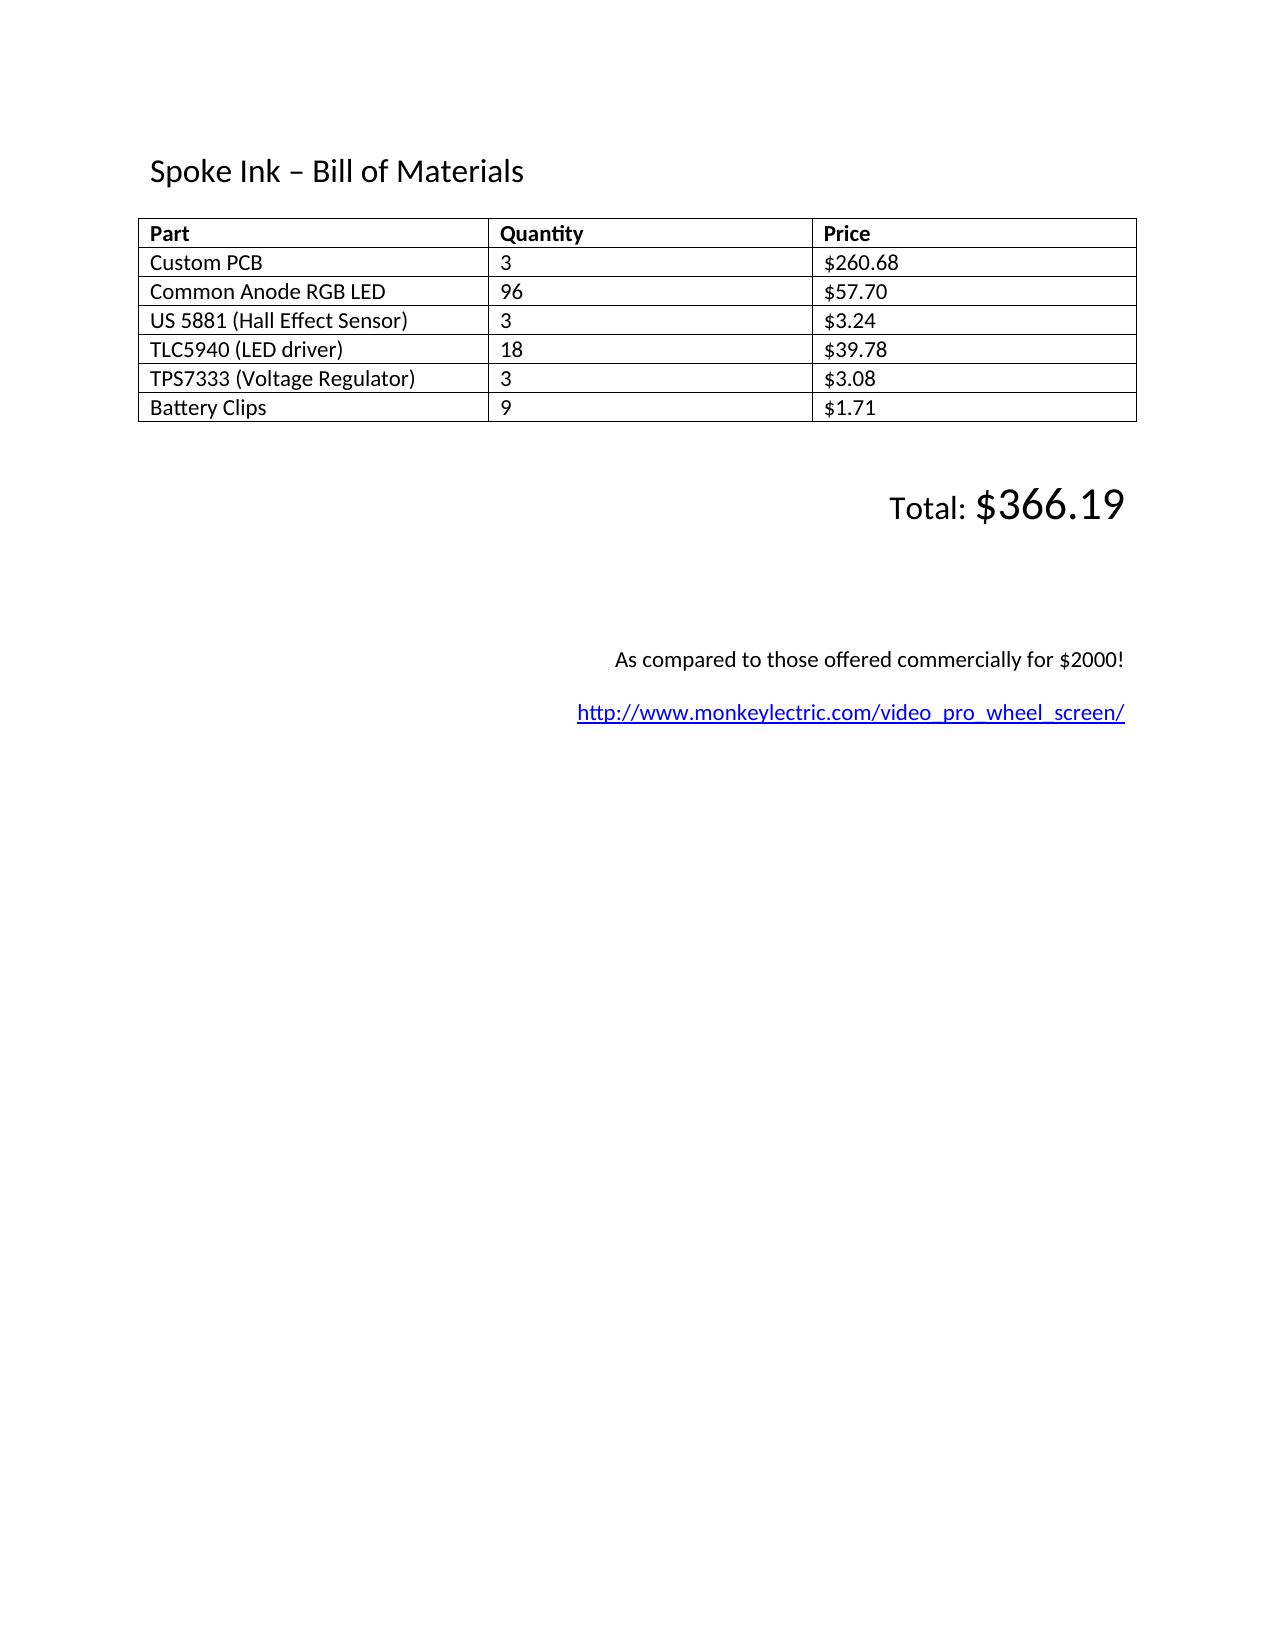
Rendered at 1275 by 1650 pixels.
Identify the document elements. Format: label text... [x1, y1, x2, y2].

table_header Part [139, 219, 488, 247]
table_cell TLC5940 (LED driver) [139, 335, 488, 363]
text http://www.monkeylectric.com/video_pro_wheel_screen/ [150, 698, 1125, 726]
table_cell $3.24 [813, 306, 1136, 334]
table_cell US 5881 (Hall Effect Sensor) [139, 306, 488, 334]
table_cell 9 [489, 393, 812, 421]
text Total: $366.19 [150, 475, 1125, 531]
text Spoke Ink – Bill of Materials [150, 150, 1125, 191]
text As compared to those offered commercially for $2000! [150, 645, 1125, 673]
table_cell Custom PCB [139, 248, 488, 276]
table_cell Battery Clips [139, 393, 488, 421]
table_cell $1.71 [813, 393, 1136, 421]
table_cell 3 [489, 306, 812, 334]
table_cell 3 [489, 248, 812, 276]
table_cell 3 [489, 364, 812, 392]
table_cell TPS7333 (Voltage Regulator) [139, 364, 488, 392]
table_cell 96 [489, 277, 812, 305]
table_cell $57.70 [813, 277, 1136, 305]
table_header Price [813, 219, 1136, 247]
table_cell $3.08 [813, 364, 1136, 392]
table_cell Common Anode RGB LED [139, 277, 488, 305]
table_header Quantity [489, 219, 812, 247]
table_cell 18 [489, 335, 812, 363]
table_cell $260.68 [813, 248, 1136, 276]
table_cell $39.78 [813, 335, 1136, 363]
